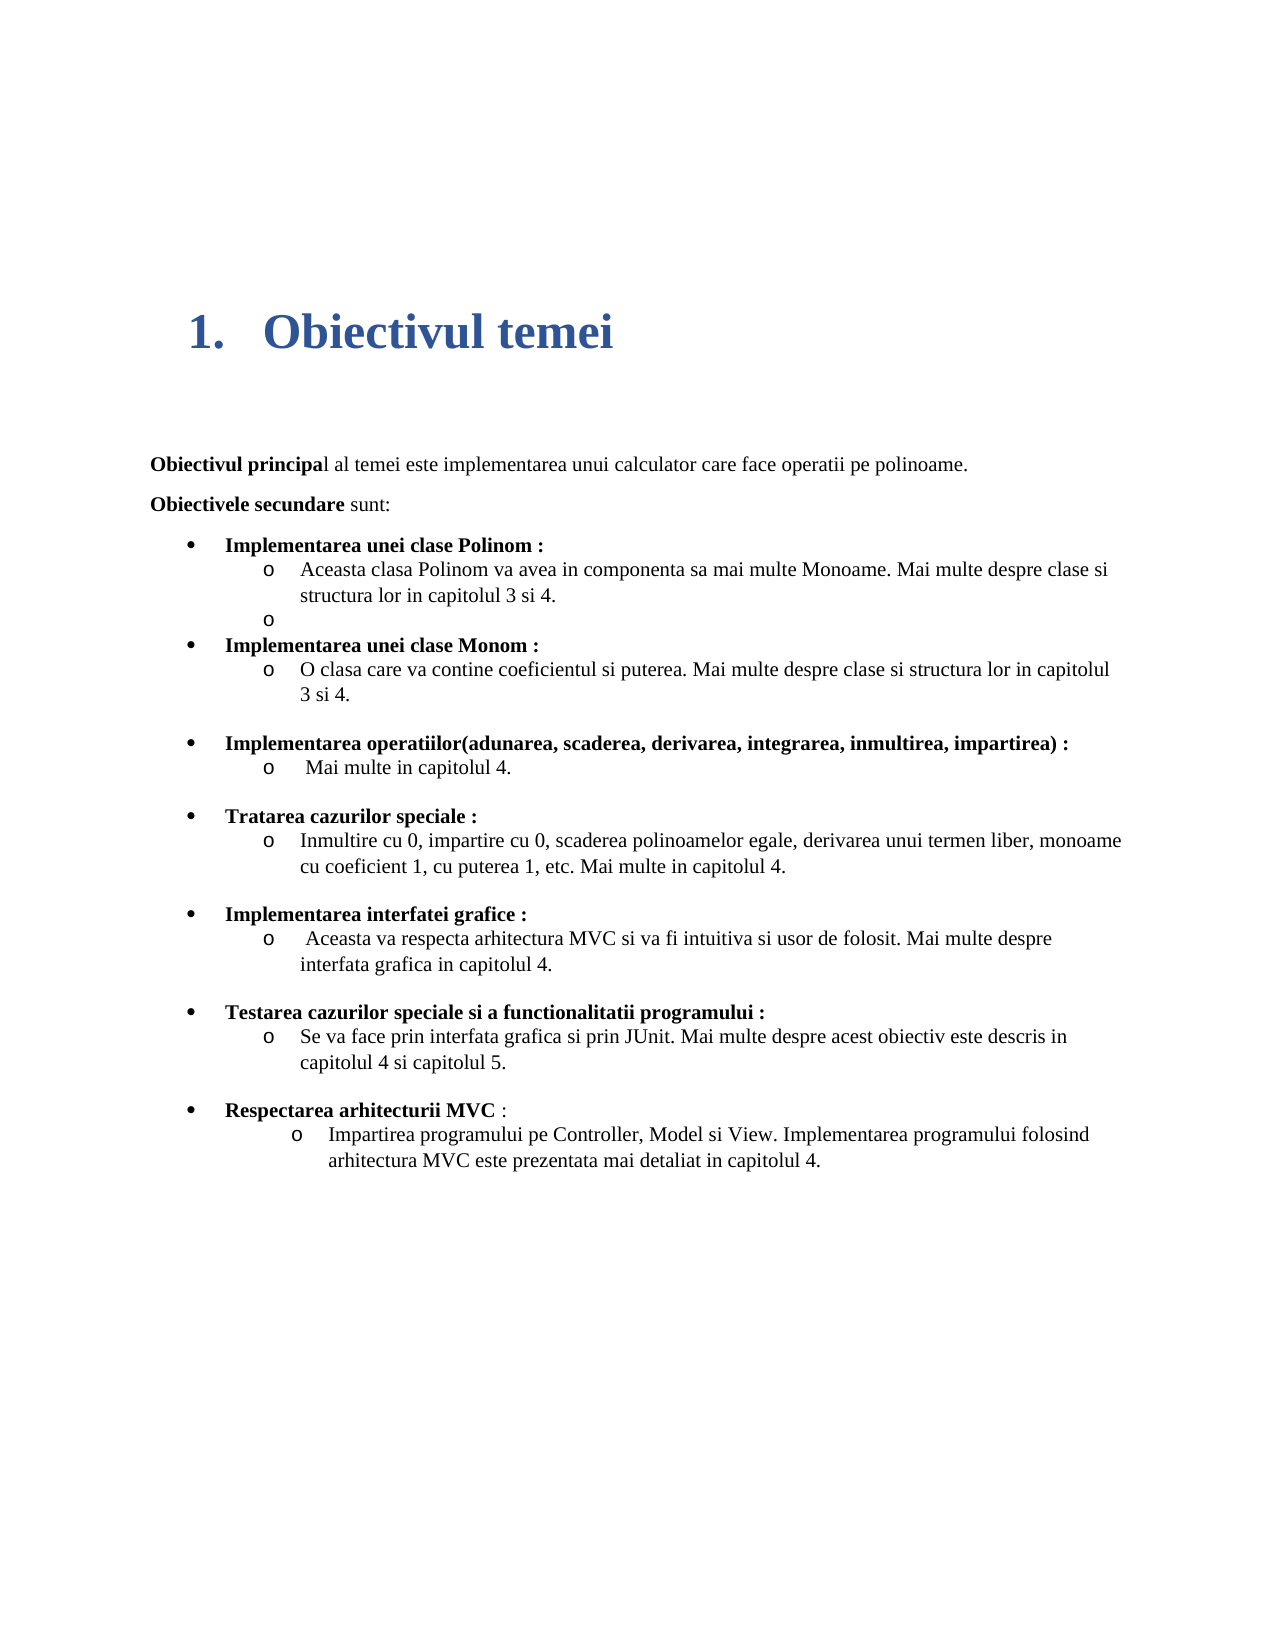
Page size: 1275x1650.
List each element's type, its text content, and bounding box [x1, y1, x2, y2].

list Tratarea cazurilor speciale : [187, 804, 1125, 828]
list Testarea cazurilor speciale si a functionalitatii programului : [187, 1000, 1125, 1024]
list Respectarea arhitecturii MVC : [187, 1098, 1125, 1122]
text Obiectivul principal al temei este implementarea unui calculator care face operatii pe polinoame. [150, 452, 1125, 476]
list Aceasta va respecta arhitectura MVC si va fi intuitiva si usor de folosit. Mai multe despre interfata grafica in capitolul 4. [262, 926, 1125, 976]
list Implementarea unei clase Polinom : [187, 533, 1125, 557]
list Implementarea operatiilor(adunarea, scaderea, derivarea, integrarea, inmultirea, impartirea) : [187, 731, 1125, 754]
list Implementarea interfatei grafice : [187, 902, 1125, 926]
subtitle Obiectivul temei [187, 302, 1125, 359]
list O clasa care va contine coeficientul si puterea. Mai multe despre clase si structura lor in capitolul 3 si 4. [262, 657, 1125, 706]
list Inmultire cu 0, impartire cu 0, scaderea polinoamelor egale, derivarea unui termen liber, monoame cu coeficient 1, cu puterea 1, etc. Mai multe in capitolul 4. [262, 828, 1125, 878]
text Obiectivele secundare sunt: [150, 492, 1125, 516]
list Aceasta clasa Polinom va avea in componenta sa mai multe Monoame. Mai multe despre clase si structura lor in capitolul 3 si 4. [262, 557, 1125, 607]
list Impartirea programului pe Controller, Model si View. Implementarea programului folosind arhitectura MVC este prezentata mai detaliat in capitolul 4. [291, 1122, 1125, 1172]
list Se va face prin interfata grafica si prin JUnit. Mai multe despre acest obiectiv este descris in capitolul 4 si capitolul 5. [262, 1024, 1125, 1074]
list Implementarea unei clase Monom : [187, 633, 1125, 657]
list Mai multe in capitolul 4. [262, 754, 1125, 780]
